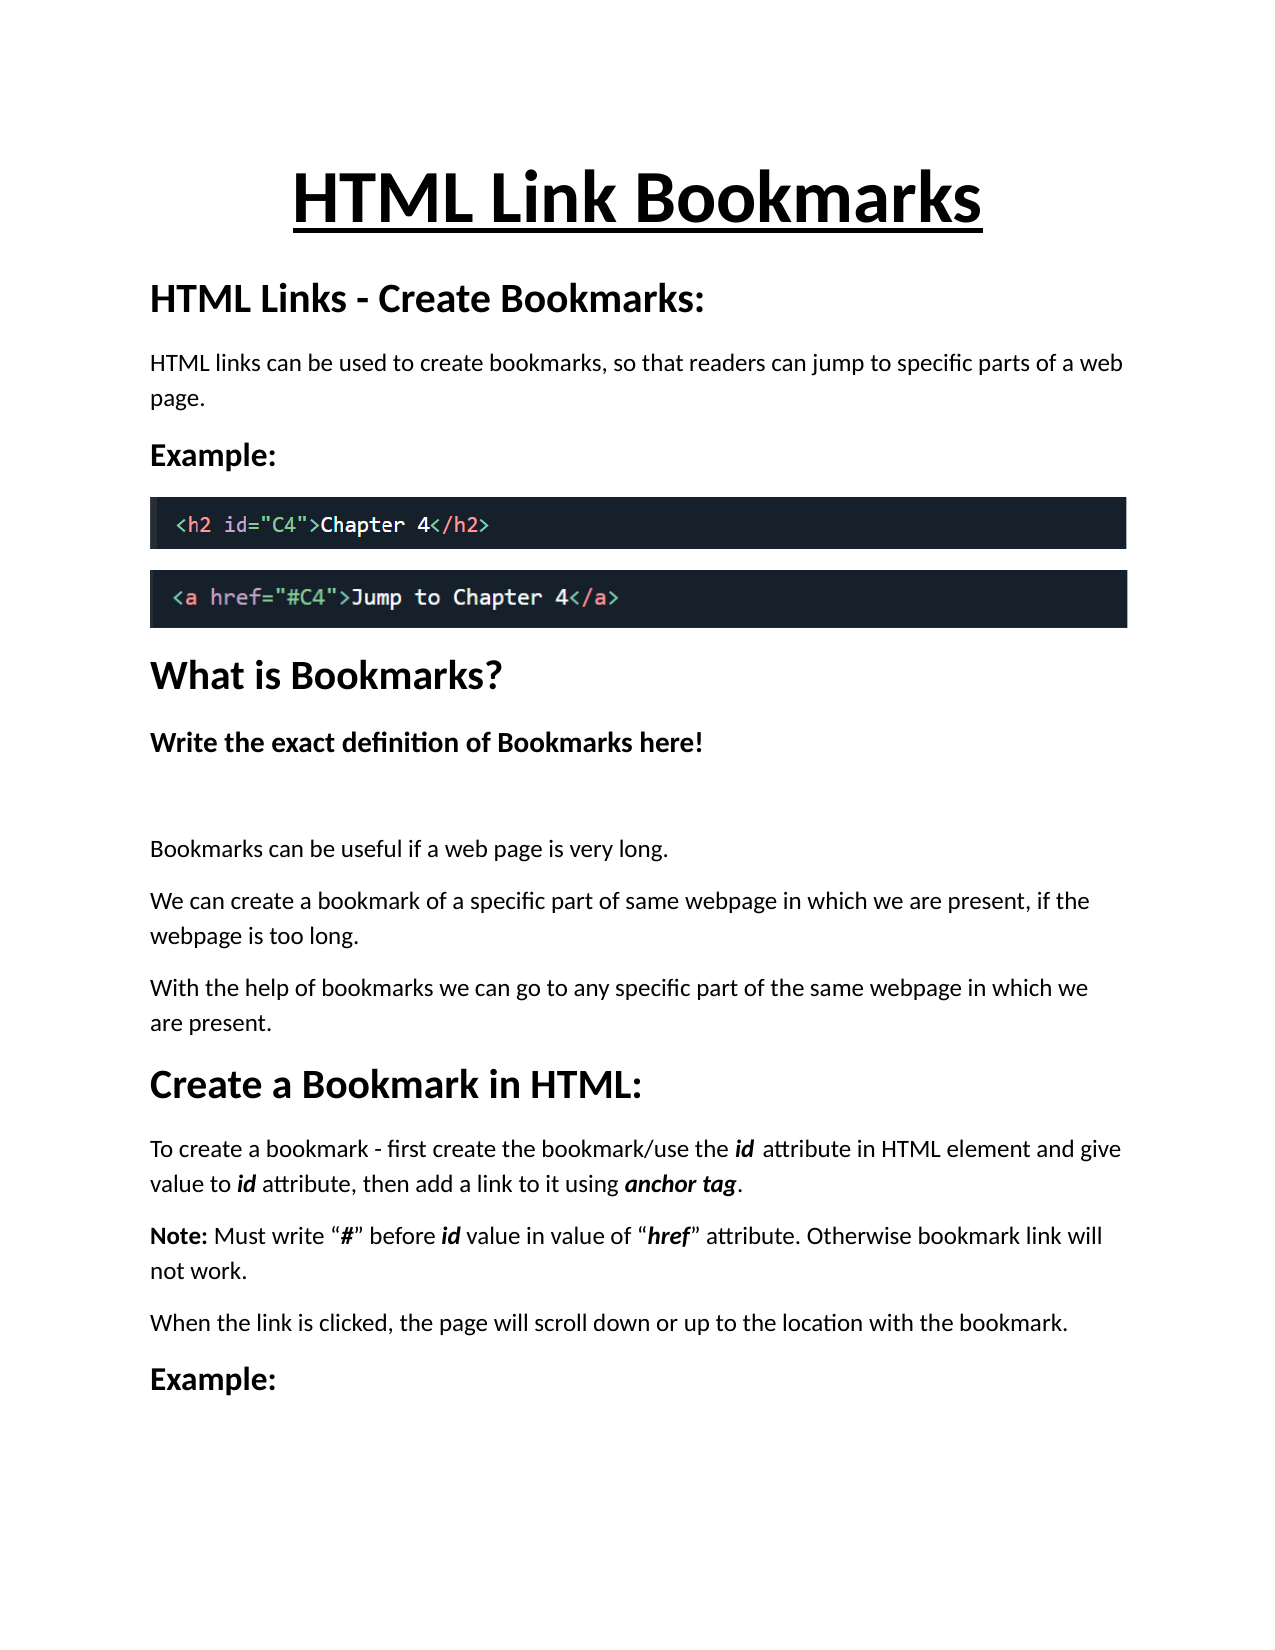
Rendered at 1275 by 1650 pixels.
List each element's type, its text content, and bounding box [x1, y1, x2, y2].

text Example: [150, 434, 1125, 474]
text We can create a bookmark of a specific part of same webpage in which we are present, if the webpage is too long. [150, 885, 1125, 951]
text Create a Bookmark in HTML: [150, 1058, 1125, 1109]
text Note: Must write “#” before id value in value of “href” attribute. Otherwise bookmark link will not work. [150, 1220, 1125, 1286]
text Example: [150, 1358, 1125, 1399]
text To create a bookmark - first create the bookmark/use the id attribute in HTML element and give value to id attribute, then add a link to it using anchor tag. [150, 1133, 1125, 1199]
picture [150, 497, 1127, 549]
text Write the exact definition of Bookmarks here! [150, 724, 1125, 760]
text HTML links can be used to create bookmarks, so that readers can jump to specific parts of a web page. [150, 347, 1125, 412]
text When the link is clicked, the page will scroll down or up to the location with the bookmark. [150, 1307, 1125, 1337]
text With the help of bookmarks we can go to any specific part of the same webpage in which we are present. [150, 972, 1125, 1037]
text HTML Links - Create Bookmarks: [150, 272, 1125, 323]
text Bookmarks can be useful if a web page is very long. [150, 833, 1125, 864]
text What is Bookmarks? [150, 649, 1125, 700]
picture [150, 570, 1128, 628]
text HTML Link Bookmarks [150, 150, 1125, 242]
